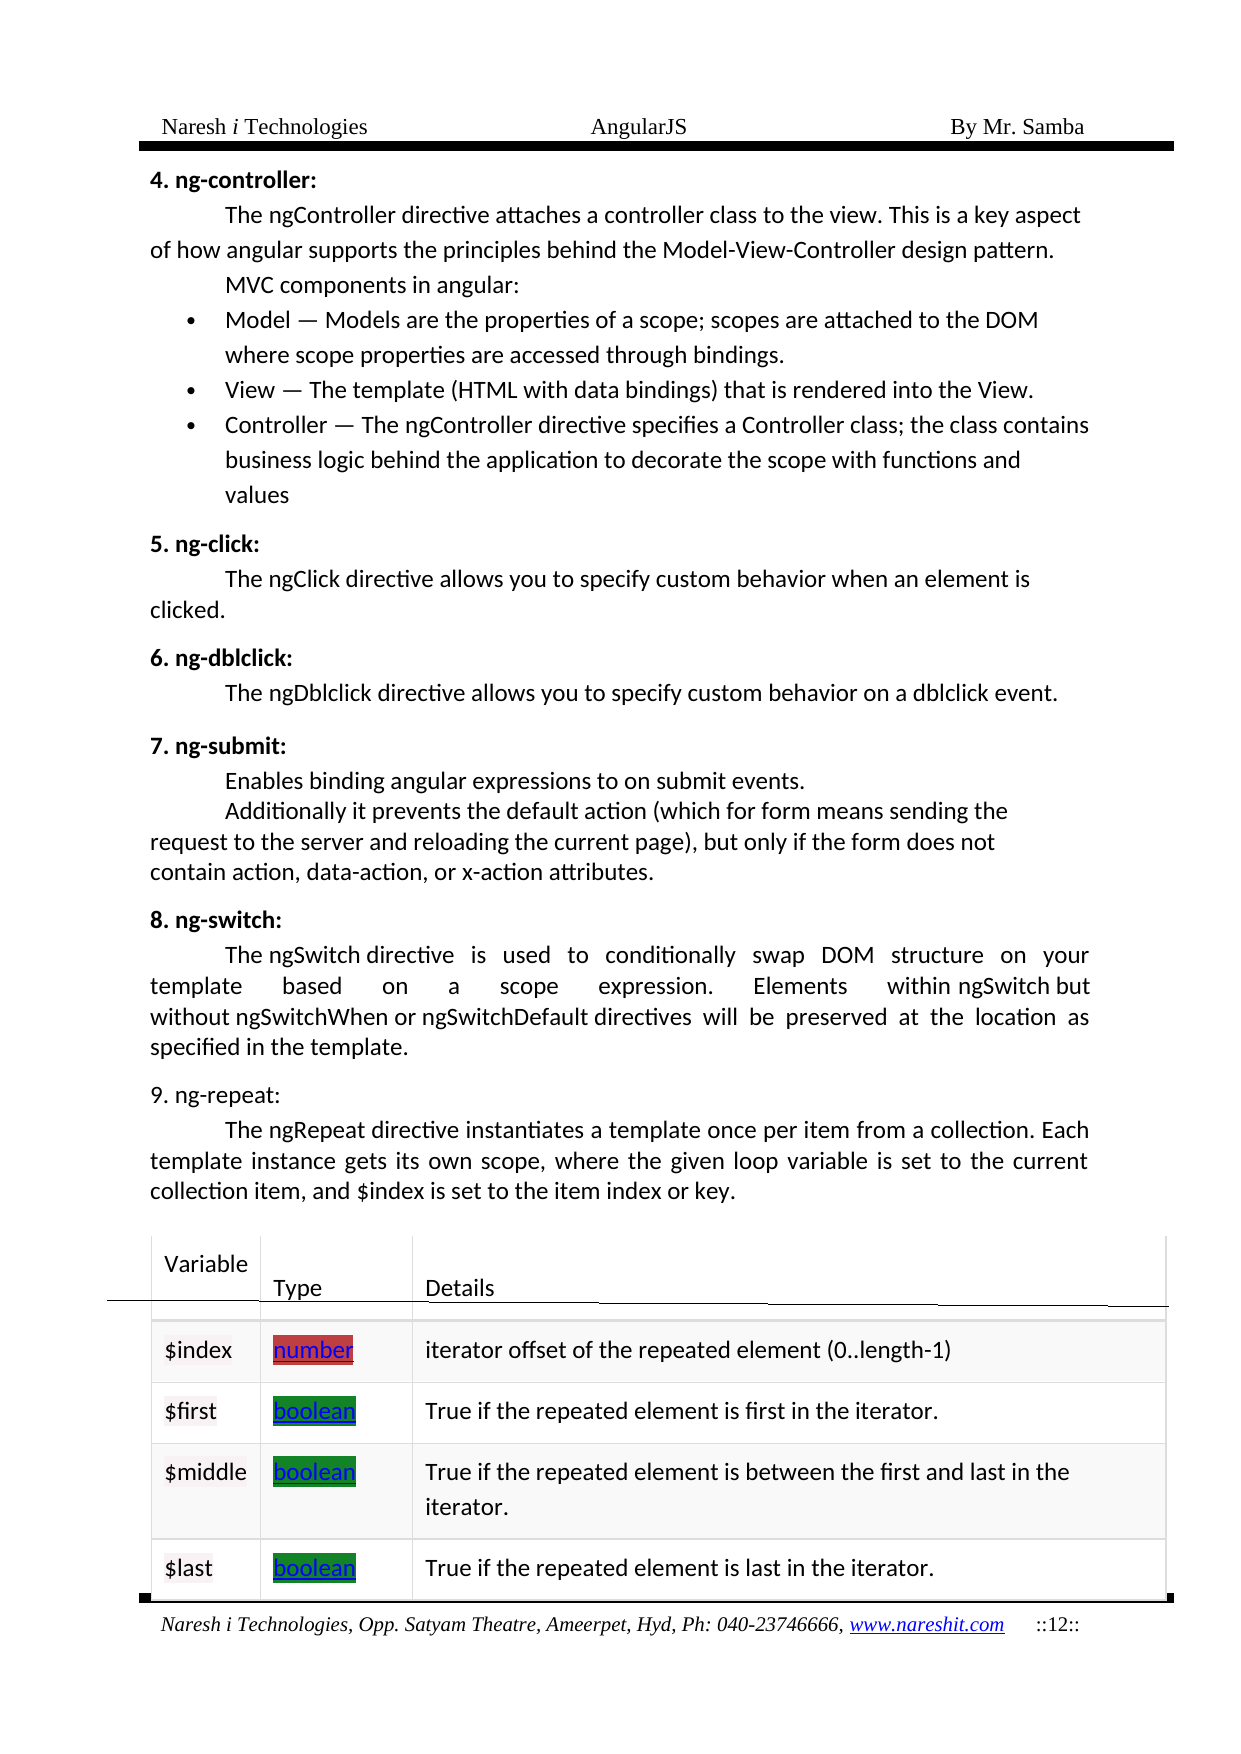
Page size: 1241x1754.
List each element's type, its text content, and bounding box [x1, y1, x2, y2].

text The ngClick directive allows you to specify custom behavior when an element is clicked. [150, 564, 1090, 625]
text 9. ng-repeat: [150, 1079, 1090, 1110]
text The ngSwitch directive is used to conditionally swap DOM structure on your template based on a scope expression. Elements within ngSwitch but without ngSwitchWhen or ngSwitchDefault directives will be preserved at the location as specified in the template. [150, 939, 1090, 1062]
text The ngController directive attaches a controller class to the view. This is a key aspect of how angular supports the principles behind the Model-View-Controller design pattern. [150, 199, 1090, 264]
text 5. ng-click: [150, 529, 1090, 559]
text Enables binding angular expressions to on submit events. [225, 765, 1090, 795]
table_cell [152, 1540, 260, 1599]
list View — The template (HTML with data bindings) that is rendered into the View. [187, 374, 1090, 404]
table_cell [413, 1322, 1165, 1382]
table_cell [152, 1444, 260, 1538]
text 8. ng-switch: [150, 904, 1090, 935]
list Controller — The ngController directive specifies a Controller class; the class contains business logic behind the application to decorate the scope with functions and values [187, 409, 1090, 509]
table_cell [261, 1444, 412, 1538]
text The ngRepeat directive instantiates a template once per item from a collection. Each template instance gets its own scope, where the given loop variable is set to the current collection item, and $index is set to the item index or key. [150, 1114, 1090, 1206]
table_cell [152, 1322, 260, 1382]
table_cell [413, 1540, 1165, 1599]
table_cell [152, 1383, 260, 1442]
list Model — Models are the properties of a scope; scopes are attached to the DOM where scope properties are accessed through bindings. [187, 304, 1090, 369]
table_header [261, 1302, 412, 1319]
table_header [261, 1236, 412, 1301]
text 7. ng-submit: [150, 730, 1090, 760]
text 4. ng-controller: [150, 164, 1090, 194]
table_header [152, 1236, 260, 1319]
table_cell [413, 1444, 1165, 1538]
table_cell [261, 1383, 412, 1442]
text 6. ng-dblclick: [150, 642, 1090, 673]
text The ngDblclick directive allows you to specify custom behavior on a dblclick event. [150, 677, 1090, 708]
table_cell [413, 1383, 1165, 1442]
text Additionally it prevents the default action (which for form means sending the request to the server and reloading the current page), but only if the form does not contain action, data-action, or x-action attributes. [150, 795, 1090, 887]
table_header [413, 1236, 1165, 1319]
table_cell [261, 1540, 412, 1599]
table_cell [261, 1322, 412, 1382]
text MVC components in angular: [150, 269, 1090, 299]
